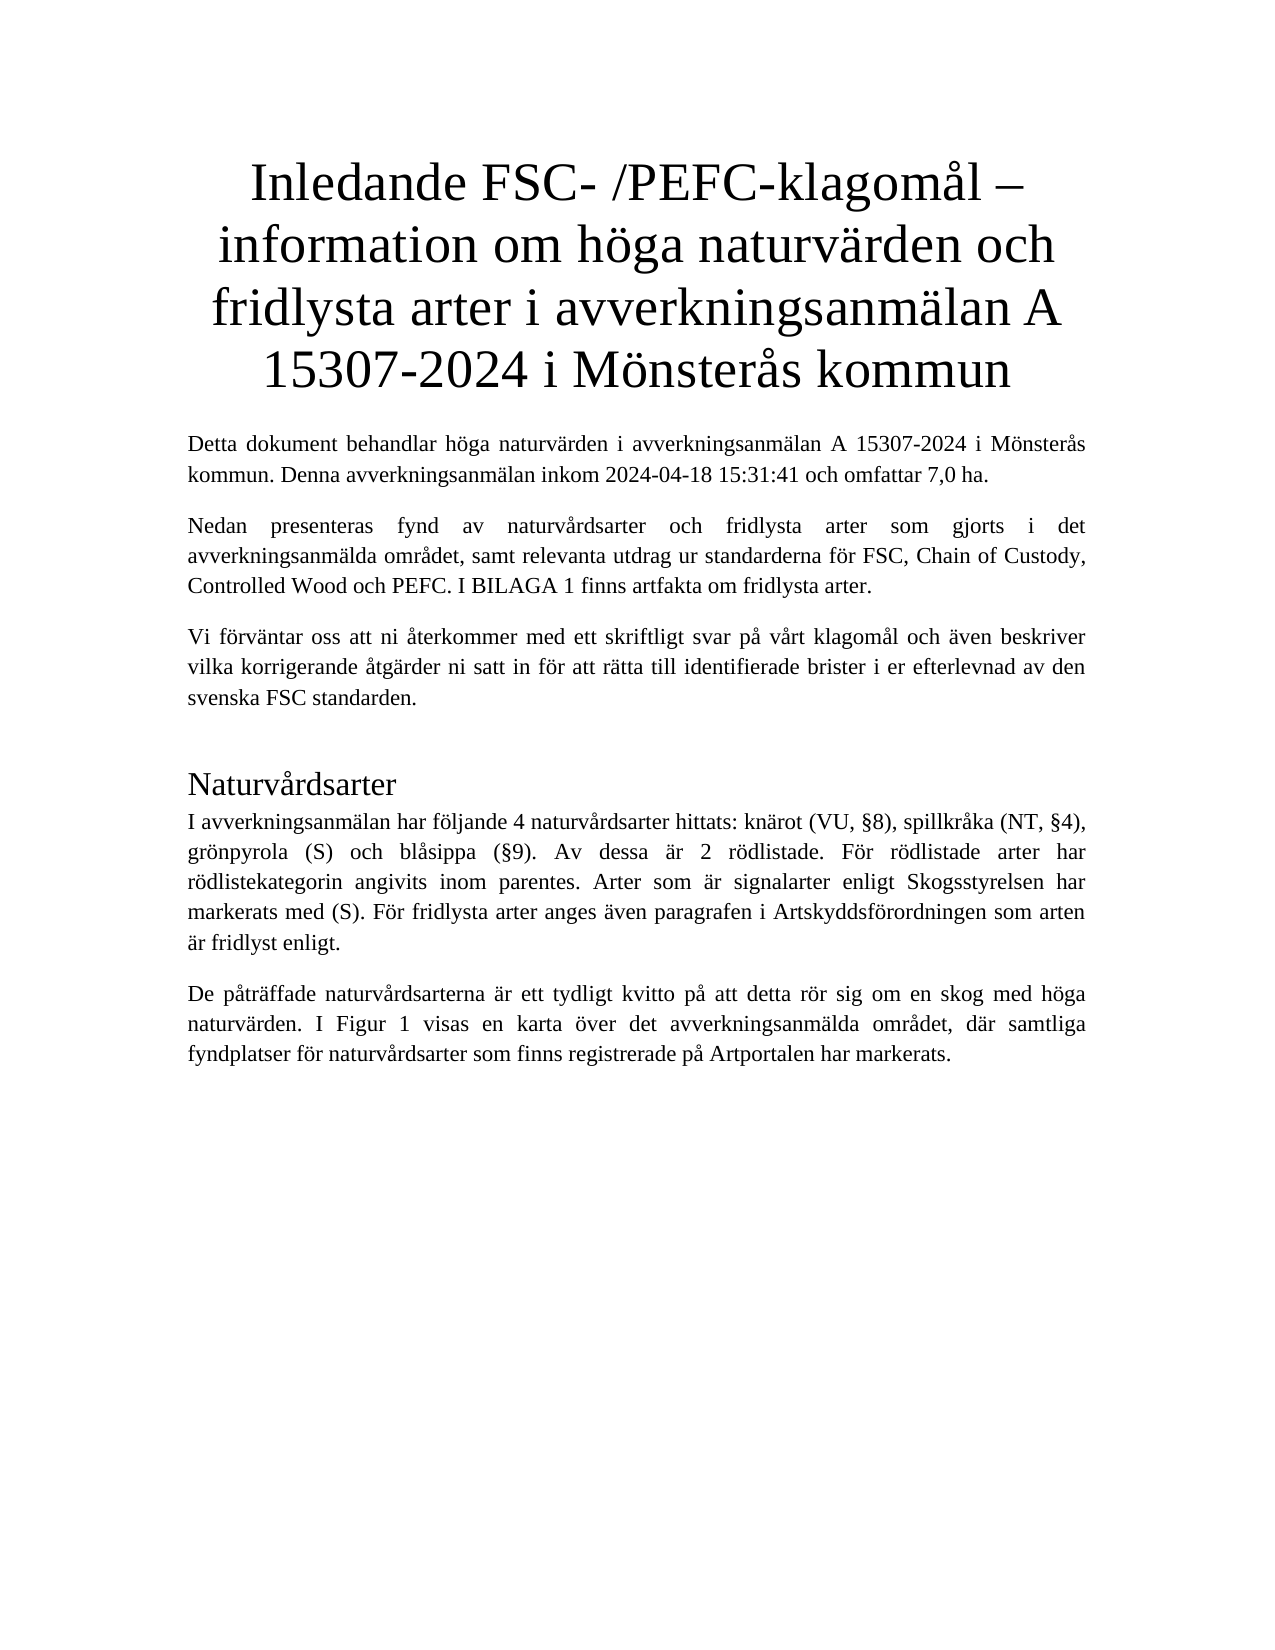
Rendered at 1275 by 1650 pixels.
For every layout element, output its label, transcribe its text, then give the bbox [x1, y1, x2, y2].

text I avverkningsanmälan har följande 4 naturvårdsarter hittats: knärot (VU, §8), spillkråka (NT, §4), grönpyrola (S) och blåsippa (§9). Av dessa är 2 rödlistade. För rödlistade arter har rödlistekategorin angivits inom parentes. Arter som är signalarter enligt Skogsstyrelsen har markerats med (S). För fridlysta arter anges även paragrafen i Artskyddsförordningen som arten är fridlyst enligt. [187, 808, 1087, 955]
text Detta dokument behandlar höga naturvärden i avverkningsanmälan A 15307-2024 i Mönsterås kommun. Denna avverkningsanmälan inkom 2024-04-18 15:31:41 och omfattar 7,0 ha. [187, 430, 1087, 487]
subtitle Naturvårdsarter [187, 764, 1087, 802]
text Nedan presenteras fynd av naturvårdsarter och fridlysta arter som gjorts i det avverkningsanmälda området, samt relevanta utdrag ur standarderna för FSC, Chain of Custody, Controlled Wood och PEFC. I BILAGA 1 finns artfakta om fridlysta arter. [187, 512, 1087, 598]
text Vi förväntar oss att ni återkommer med ett skriftligt svar på vårt klagomål och även beskriver vilka korrigerande åtgärder ni satt in för att rätta till identifierade brister i er efterlevnad av den svenska FSC standarden. [187, 623, 1087, 710]
text De påträffade naturvårdsarterna är ett tydligt kvitto på att detta rör sig om en skog med höga naturvärden. I Figur 1 visas en karta över det avverkningsanmälda området, där samtliga fyndplatser för naturvårdsarter som finns registrerade på Artportalen har markerats. [187, 980, 1087, 1066]
title Inledande FSC- /PEFC-klagomål – information om höga naturvärden och fridlysta arter i avverkningsanmälan A 15307-2024 i Mönsterås kommun [187, 150, 1087, 399]
